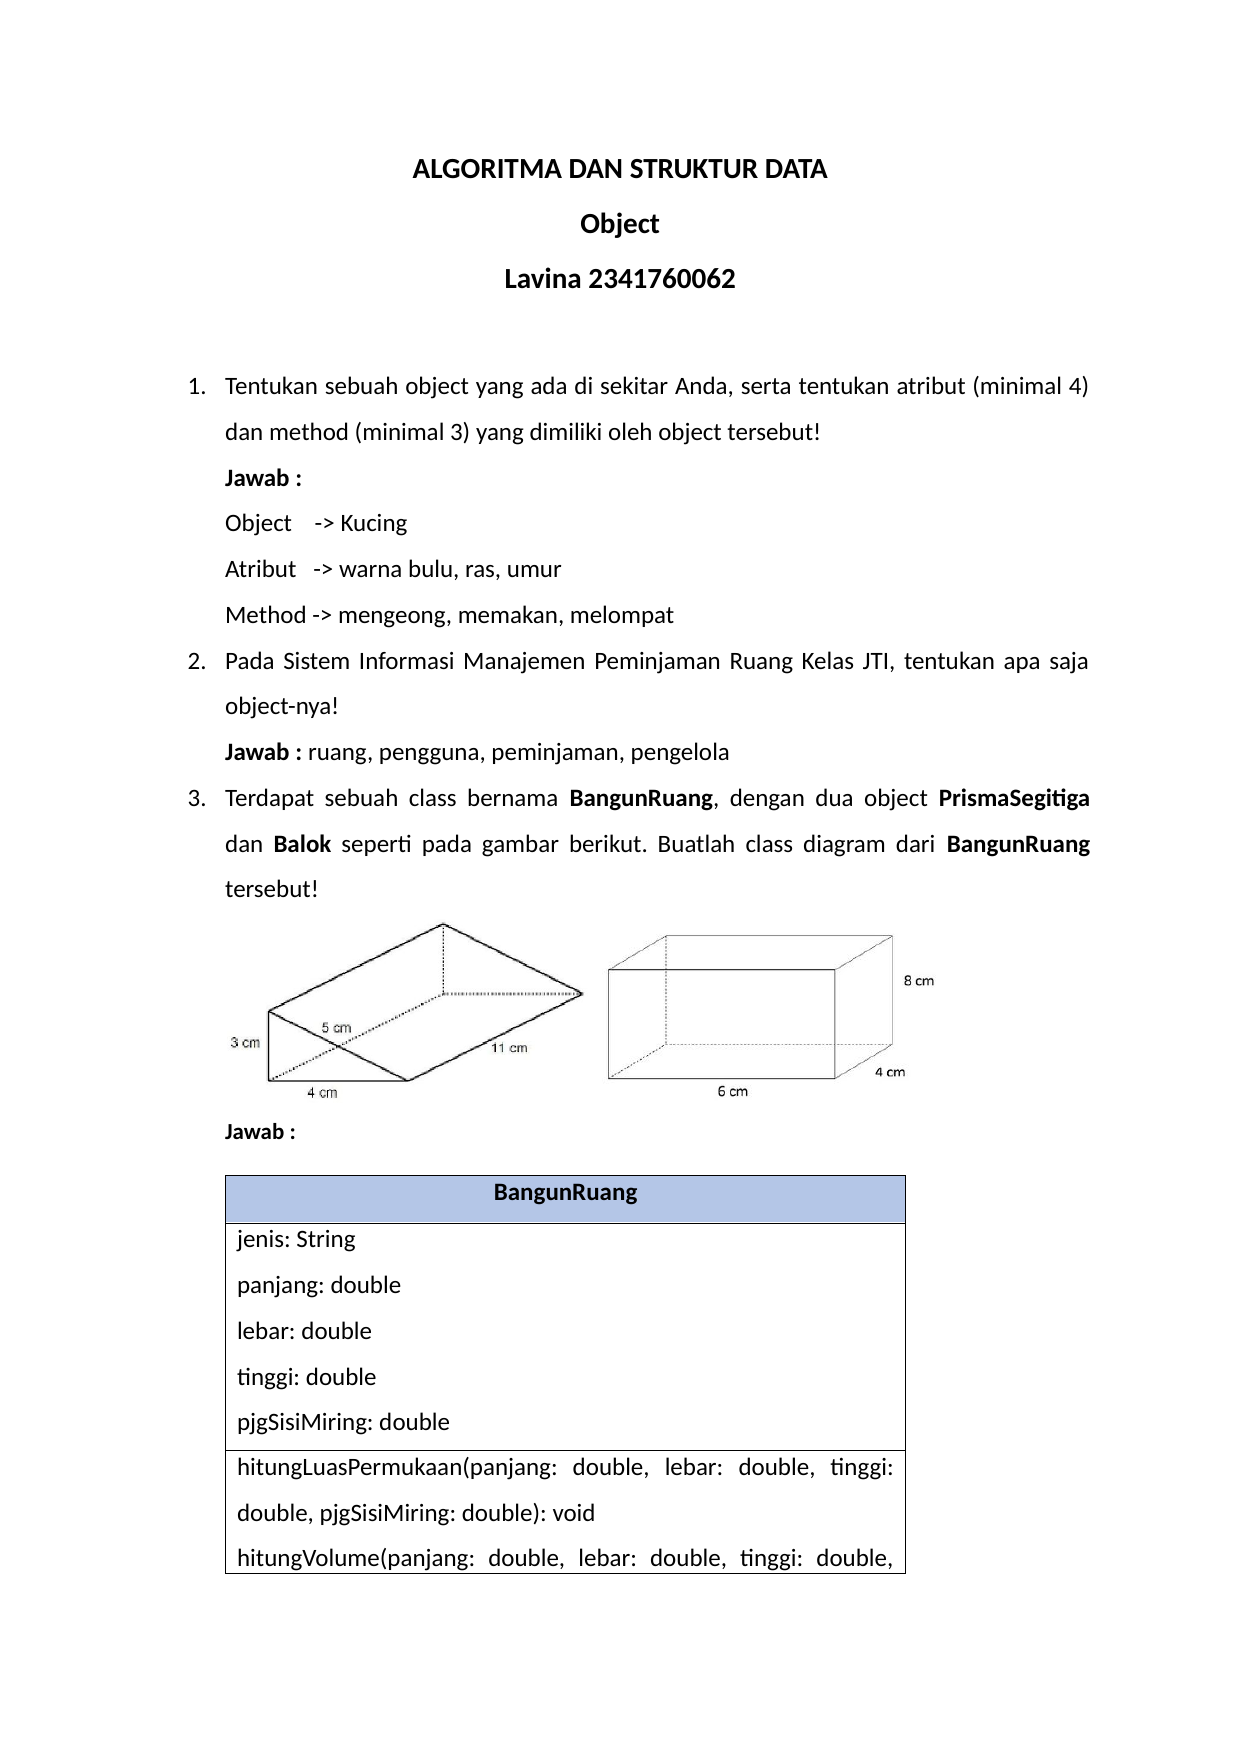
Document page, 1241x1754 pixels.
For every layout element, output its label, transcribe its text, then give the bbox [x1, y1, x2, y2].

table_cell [226, 1451, 905, 1573]
picture [225, 919, 589, 1103]
text Lavina 2341760062 [150, 260, 1090, 296]
text Object [150, 205, 1090, 241]
table_header BangunRuang [226, 1176, 905, 1222]
list Object -> Kucing [225, 508, 1090, 538]
list Jawab : [225, 1117, 1090, 1145]
picture [594, 919, 948, 1103]
table_cell jenis: String panjang: double lebar: double tinggi: double pjgSisiMiring: double [226, 1224, 905, 1450]
list Atribut -> warna bulu, ras, umur [225, 553, 1090, 584]
list Jawab : [225, 462, 1090, 492]
text ALGORITMA DAN STRUKTUR DATA [150, 150, 1090, 186]
list Jawab : ruang, pengguna, peminjaman, pengelola [225, 736, 1090, 767]
list Tentukan sebuah object yang ada di sekitar Anda, serta tentukan atribut (minimal 4) dan method (minimal 3) yang dimiliki oleh object tersebut! [187, 370, 1090, 447]
list Pada Sistem Informasi Manajemen Peminjaman Ruang Kelas JTI, tentukan apa saja object-nya! [187, 645, 1090, 721]
list Method -> mengeong, memakan, melompat [225, 599, 1090, 629]
list Terdapat sebuah class bernama BangunRuang, dengan dua object PrismaSegitiga dan Balok seperti pada gambar berikut. Buatlah class diagram dari BangunRuang tersebut! [187, 782, 1090, 904]
